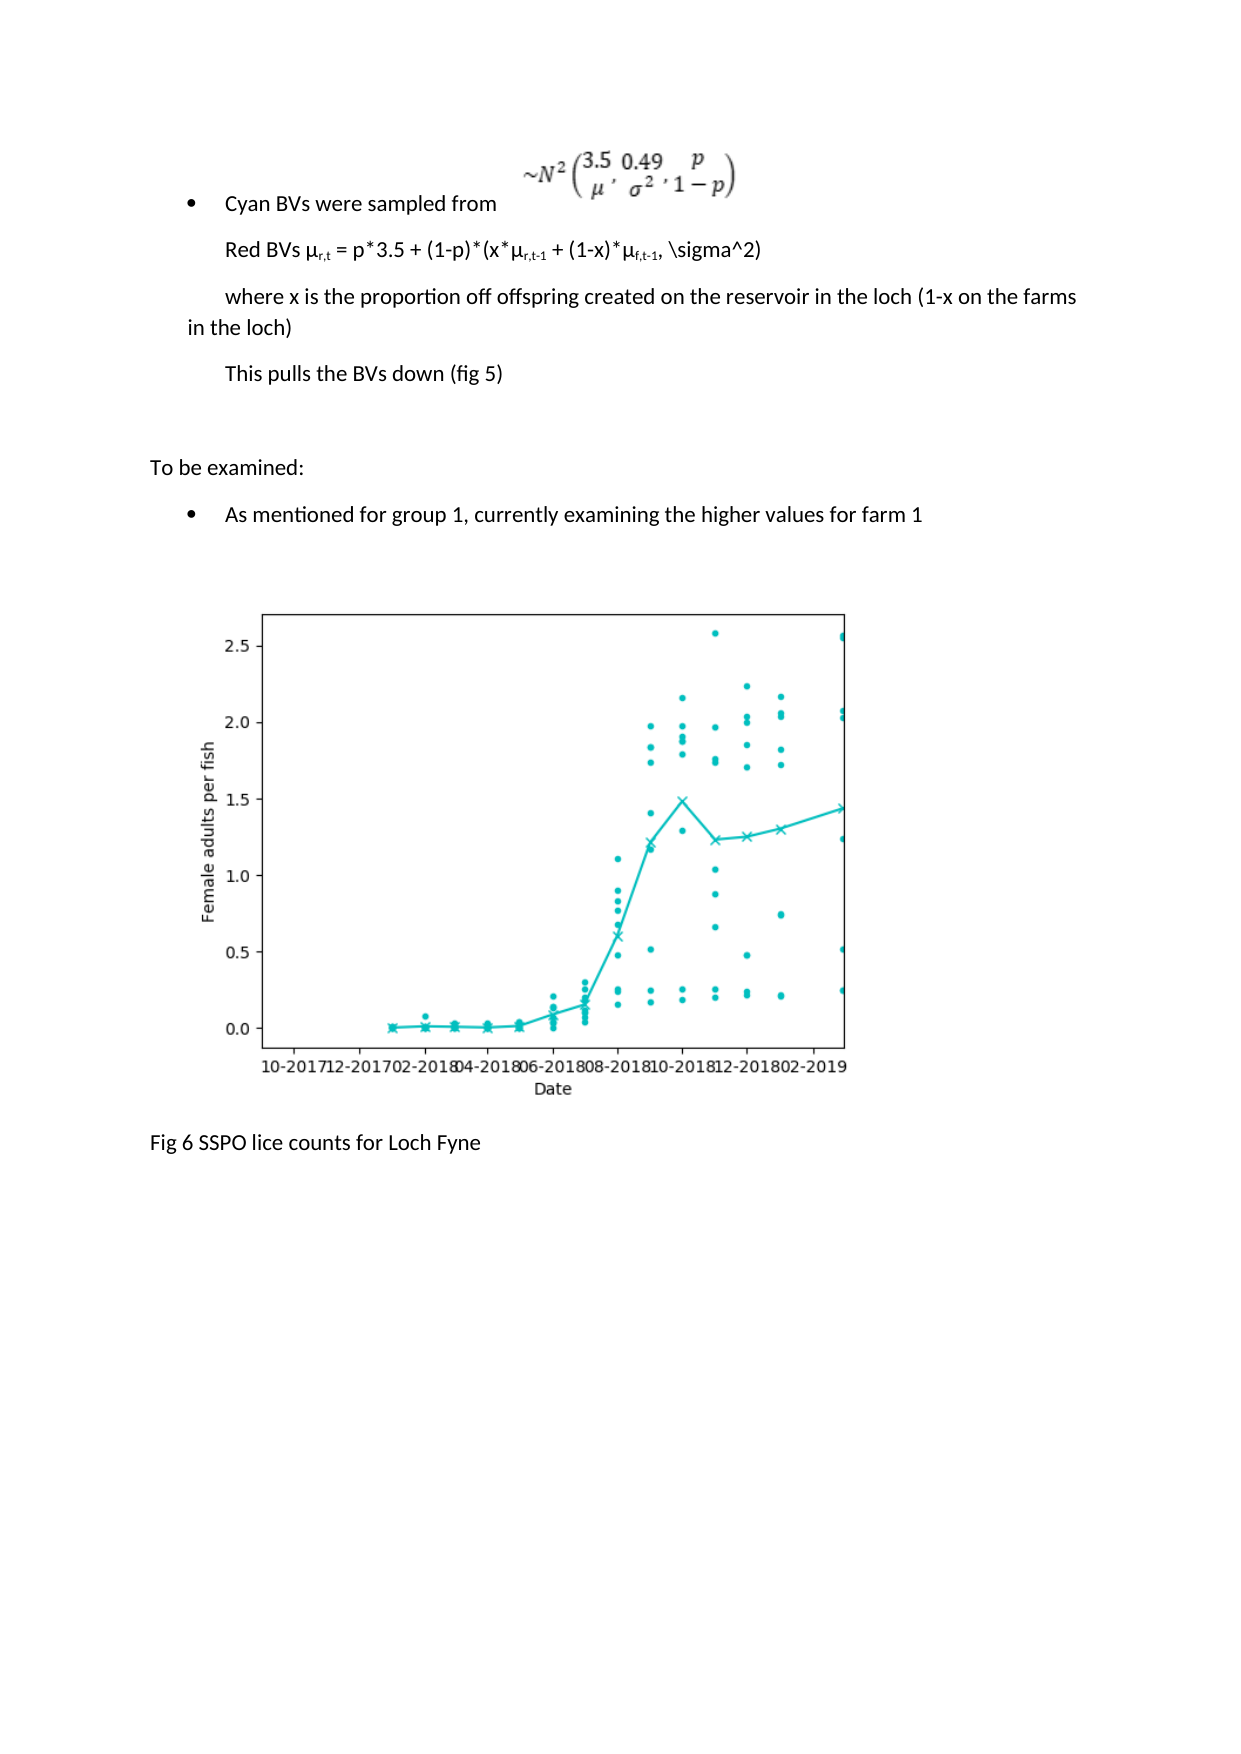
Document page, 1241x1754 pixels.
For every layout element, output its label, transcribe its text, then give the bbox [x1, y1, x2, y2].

text where x is the proportion off offspring created on the reservoir in the loch (1-x on the farms in the loch) [187, 282, 1090, 341]
list As mentioned for group 1, currently examining the higher values for farm 1 [187, 500, 1090, 528]
list Cyan BVs were sampled from [187, 150, 1090, 217]
text This pulls the BVs down (fig 5) [187, 359, 1090, 387]
text To be examined: [150, 453, 1090, 481]
text Fig 6 SSPO lice counts for Loch Fyne [150, 1128, 1090, 1156]
text Red BVs µr,t = p*3.5 + (1-p)*(x*µr,t-1 + (1-x)*µf,t-1, \sigma^2) [187, 236, 1090, 263]
